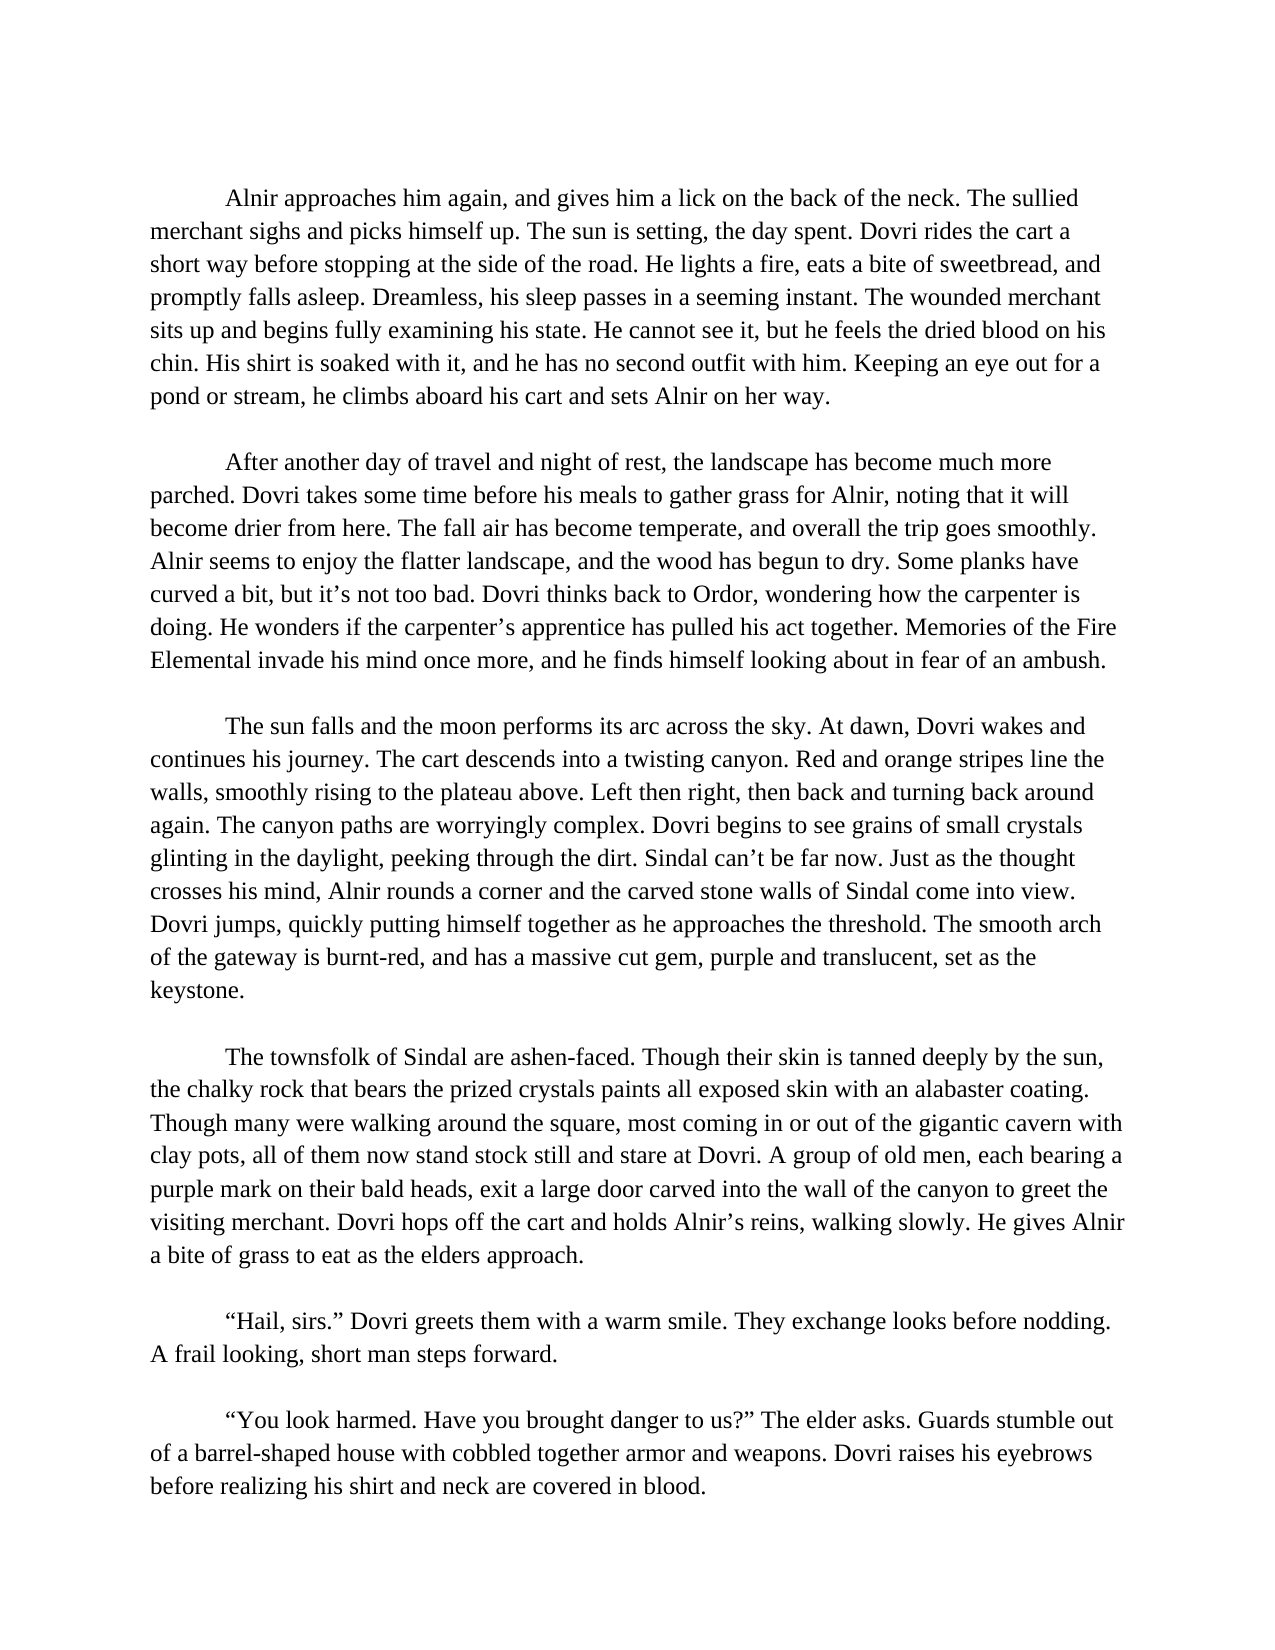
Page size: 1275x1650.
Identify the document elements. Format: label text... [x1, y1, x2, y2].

text “Hail, sirs.” Dovri greets them with a warm smile. They exchange looks before nodding. A frail looking, short man steps forward. [150, 1306, 1125, 1367]
text Alnir approaches him again, and gives him a lick on the back of the neck. The sullied merchant sighs and picks himself up. The sun is setting, the day spent. Dovri rides the cart a short way before stopping at the side of the road. He lights a fire, eats a bite of sweetbread, and promptly falls asleep. Dreamless, his sleep passes in a seeming instant. The wounded merchant sits up and begins fully examining his state. He cannot see it, but he feels the dried blood on his chin. His shirt is soaked with it, and he has no second outfit with him. Keeping an eye out for a pond or stream, he climbs aboard his cart and sets Alnir on her way. [150, 183, 1125, 410]
text The townsfolk of Sindal are ashen-faced. Though their skin is tanned deeply by the sun, the chalky rock that bears the prized crystals paints all exposed skin with an alabaster coating. Though many were walking around the square, most coming in or out of the gigantic cavern with clay pots, all of them now stand stock still and stare at Dovri. A group of old men, each bearing a purple mark on their bald heads, exit a large door carved into the wall of the canyon to greet the visiting merchant. Dovri hops off the cart and holds Alnir’s reins, walking slowly. He gives Alnir a bite of grass to eat as the elders approach. [150, 1042, 1125, 1268]
text “You look harmed. Have you brought danger to us?” The elder asks. Guards stumble out of a barrel-shaped house with cobbled together armor and weapons. Dovri raises his eyebrows before realizing his shirt and neck are covered in blood. [150, 1405, 1125, 1499]
text The sun falls and the moon performs its arc across the sky. At dawn, Dovri wakes and continues his journey. The cart descends into a twisting canyon. Red and orange stripes line the walls, smoothly rising to the plateau above. Left then right, then back and turning back around again. The canyon paths are worryingly complex. Dovri begins to see grains of small crystals glinting in the daylight, peeking through the dirt. Sindal can’t be far now. Just as the thought crosses his mind, Alnir rounds a corner and the carved stone walls of Sindal come into view. Dovri jumps, quickly putting himself together as he approaches the threshold. The smooth arch of the gateway is burnt-red, and has a massive cut gem, purple and translucent, set as the keystone. [150, 711, 1125, 1004]
text After another day of travel and night of rest, the landscape has become much more parched. Dovri takes some time before his meals to gather grass for Alnir, noting that it will become drier from here. The fall air has become temperate, and overall the trip goes smoothly. Alnir seems to enjoy the flatter landscape, and the wood has begun to dry. Some planks have curved a bit, but it’s not too bad. Dovri thinks back to Ordor, wondering how the carpenter is doing. He wonders if the carpenter’s apprentice has pulled his act together. Memories of the Fire Elemental invade his mind once more, and he finds himself looking about in fear of an ambush. [150, 447, 1125, 674]
